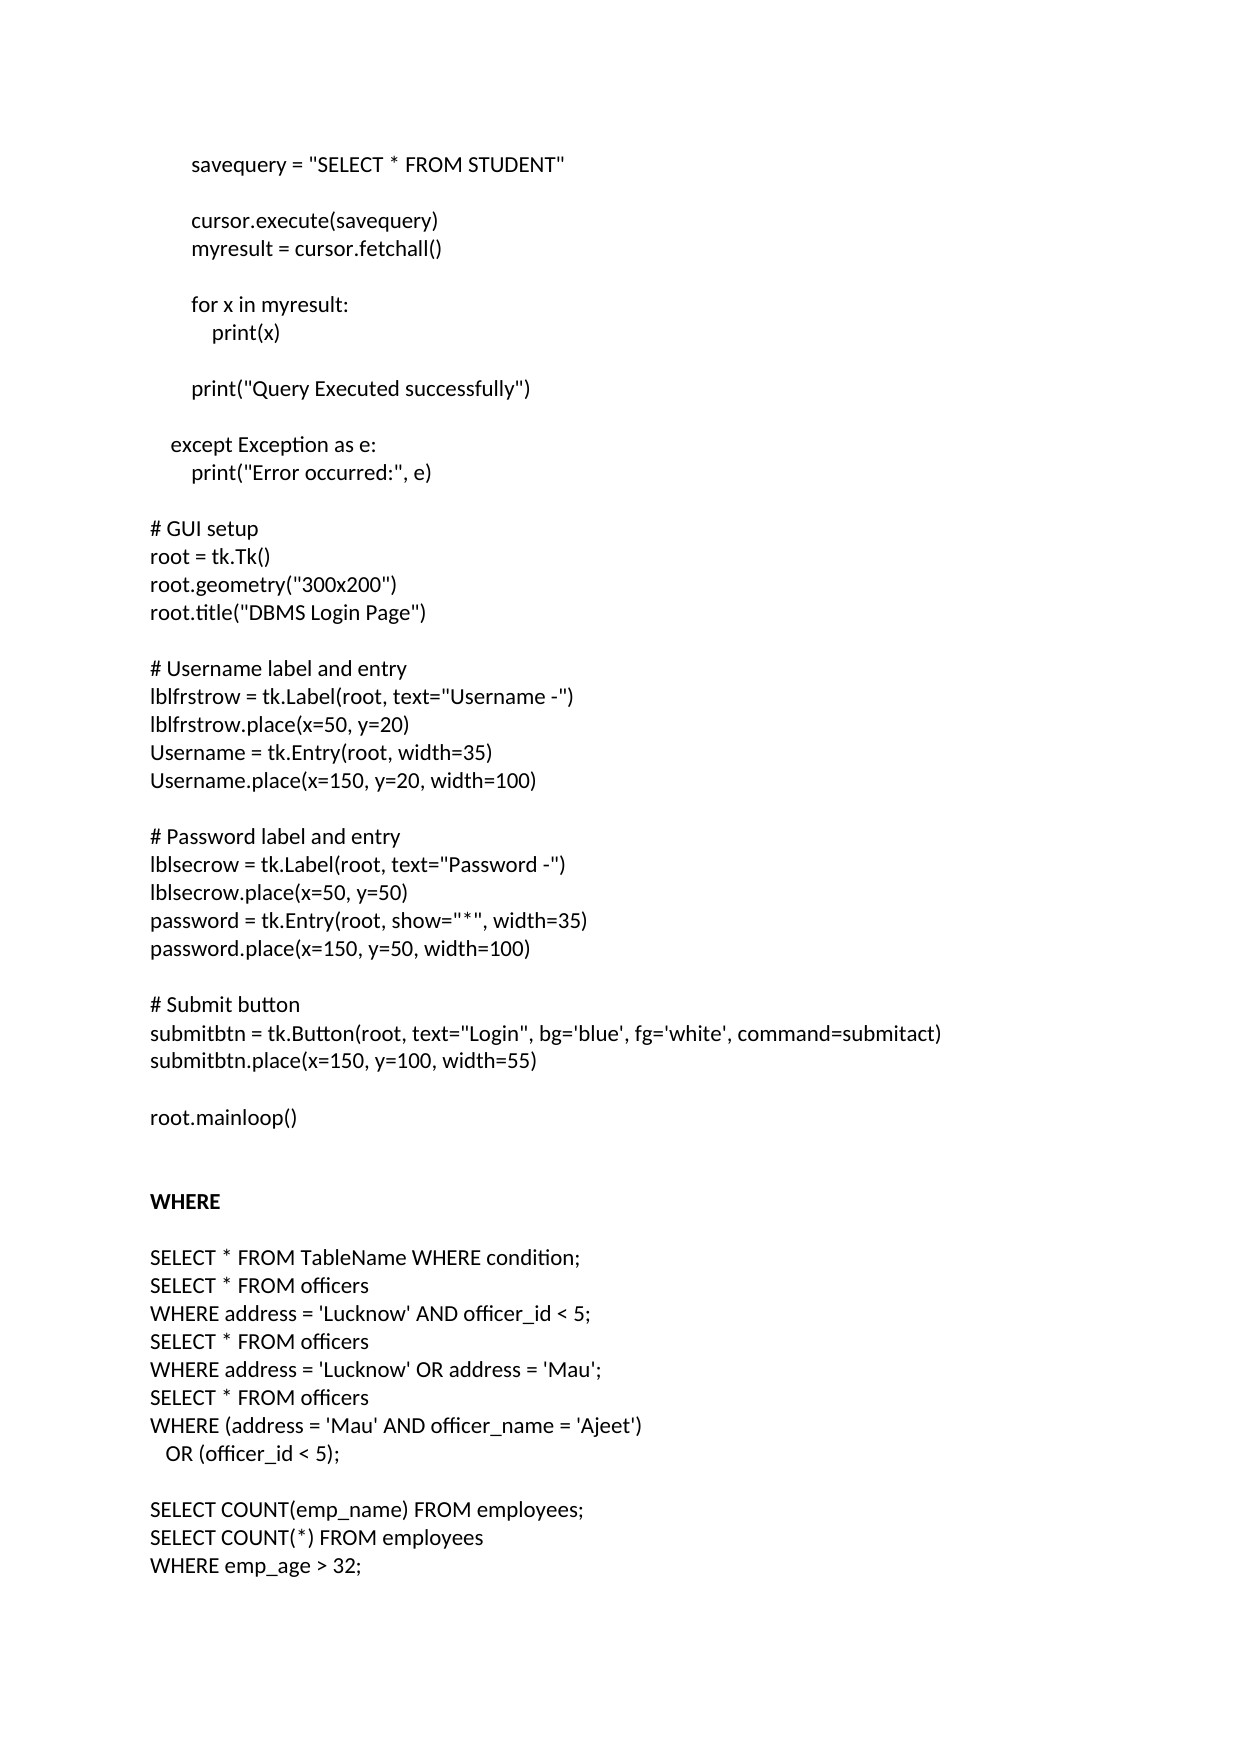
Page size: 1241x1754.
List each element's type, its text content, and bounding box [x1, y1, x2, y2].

text SELECT * FROM officers [150, 1383, 1090, 1411]
text WHERE [150, 1187, 1090, 1215]
text except Exception as e: [150, 430, 1090, 458]
text submitbtn = tk.Button(root, text="Login", bg='blue', fg='white', command=submitact) [150, 1019, 1090, 1047]
text print("Error occurred:", e) [150, 458, 1090, 486]
text password.place(x=150, y=50, width=100) [150, 934, 1090, 963]
text WHERE emp_age > 32; [150, 1551, 1090, 1579]
text WHERE address = 'Lucknow' AND officer_id < 5; [150, 1299, 1090, 1327]
text lblfrstrow = tk.Label(root, text="Username -") [150, 682, 1090, 710]
text root.mainloop() [150, 1103, 1090, 1131]
text myresult = cursor.fetchall() [150, 234, 1090, 262]
text root.title("DBMS Login Page") [150, 598, 1090, 626]
text Username.place(x=150, y=20, width=100) [150, 766, 1090, 794]
text lblsecrow = tk.Label(root, text="Password -") [150, 851, 1090, 878]
text WHERE (address = 'Mau' AND officer_name = 'Ajeet') [150, 1411, 1090, 1439]
text root = tk.Tk() [150, 542, 1090, 570]
text for x in myresult: [150, 290, 1090, 318]
text SELECT COUNT(emp_name) FROM employees; [150, 1495, 1090, 1523]
text cursor.execute(savequery) [150, 206, 1090, 234]
text submitbtn.place(x=150, y=100, width=55) [150, 1047, 1090, 1075]
text root.geometry("300x200") [150, 570, 1090, 598]
text Username = tk.Entry(root, width=35) [150, 738, 1090, 766]
text password = tk.Entry(root, show="*", width=35) [150, 907, 1090, 934]
text SELECT * FROM TableName WHERE condition; [150, 1243, 1090, 1271]
text OR (officer_id < 5); [150, 1439, 1090, 1467]
text lblsecrow.place(x=50, y=50) [150, 878, 1090, 907]
text # Username label and entry [150, 654, 1090, 682]
text # GUI setup [150, 514, 1090, 542]
text print(x) [150, 318, 1090, 346]
text SELECT COUNT(*) FROM employees [150, 1523, 1090, 1551]
text savequery = "SELECT * FROM STUDENT" [150, 150, 1090, 178]
text print("Query Executed successfully") [150, 374, 1090, 402]
text WHERE address = 'Lucknow' OR address = 'Mau'; [150, 1355, 1090, 1383]
text # Password label and entry [150, 822, 1090, 851]
text SELECT * FROM officers [150, 1327, 1090, 1355]
text # Submit button [150, 991, 1090, 1019]
text SELECT * FROM officers [150, 1271, 1090, 1299]
text lblfrstrow.place(x=50, y=20) [150, 710, 1090, 738]
